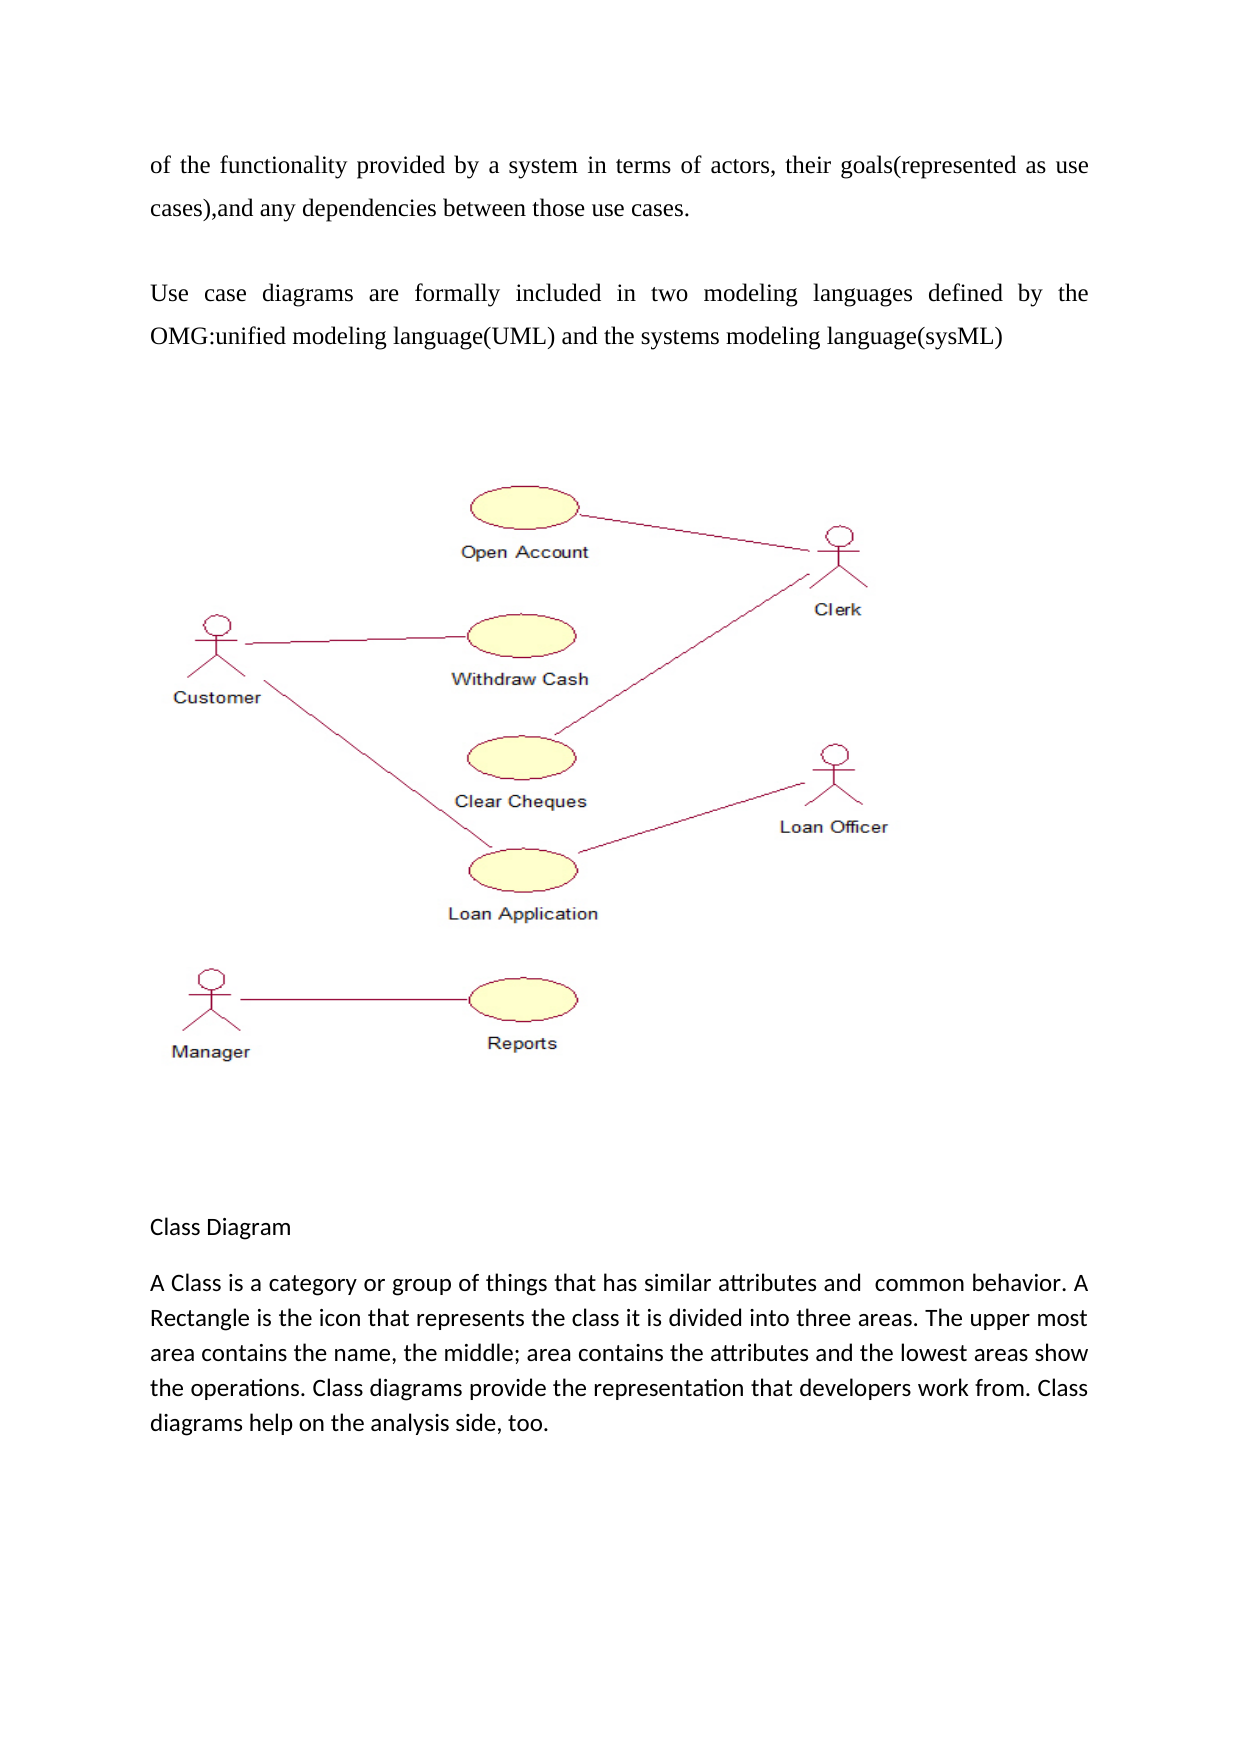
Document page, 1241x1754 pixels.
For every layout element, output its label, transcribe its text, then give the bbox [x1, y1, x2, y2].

text Use case diagrams are formally included in two modeling languages defined by the OMG:unified modeling language(UML) and the systems modeling language(sysML) [150, 278, 1090, 350]
picture [150, 420, 960, 1131]
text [150, 150, 1090, 222]
text Class Diagram [150, 1212, 1090, 1242]
text A Class is a category or group of things that has similar attributes and common behavior. A Rectangle is the icon that represents the class it is divided into three areas. The upper most area contains the name, the middle; area contains the attributes and the lowest areas show the operations. Class diagrams provide the representation that developers work from. Class diagrams help on the analysis side, too. [150, 1267, 1090, 1438]
